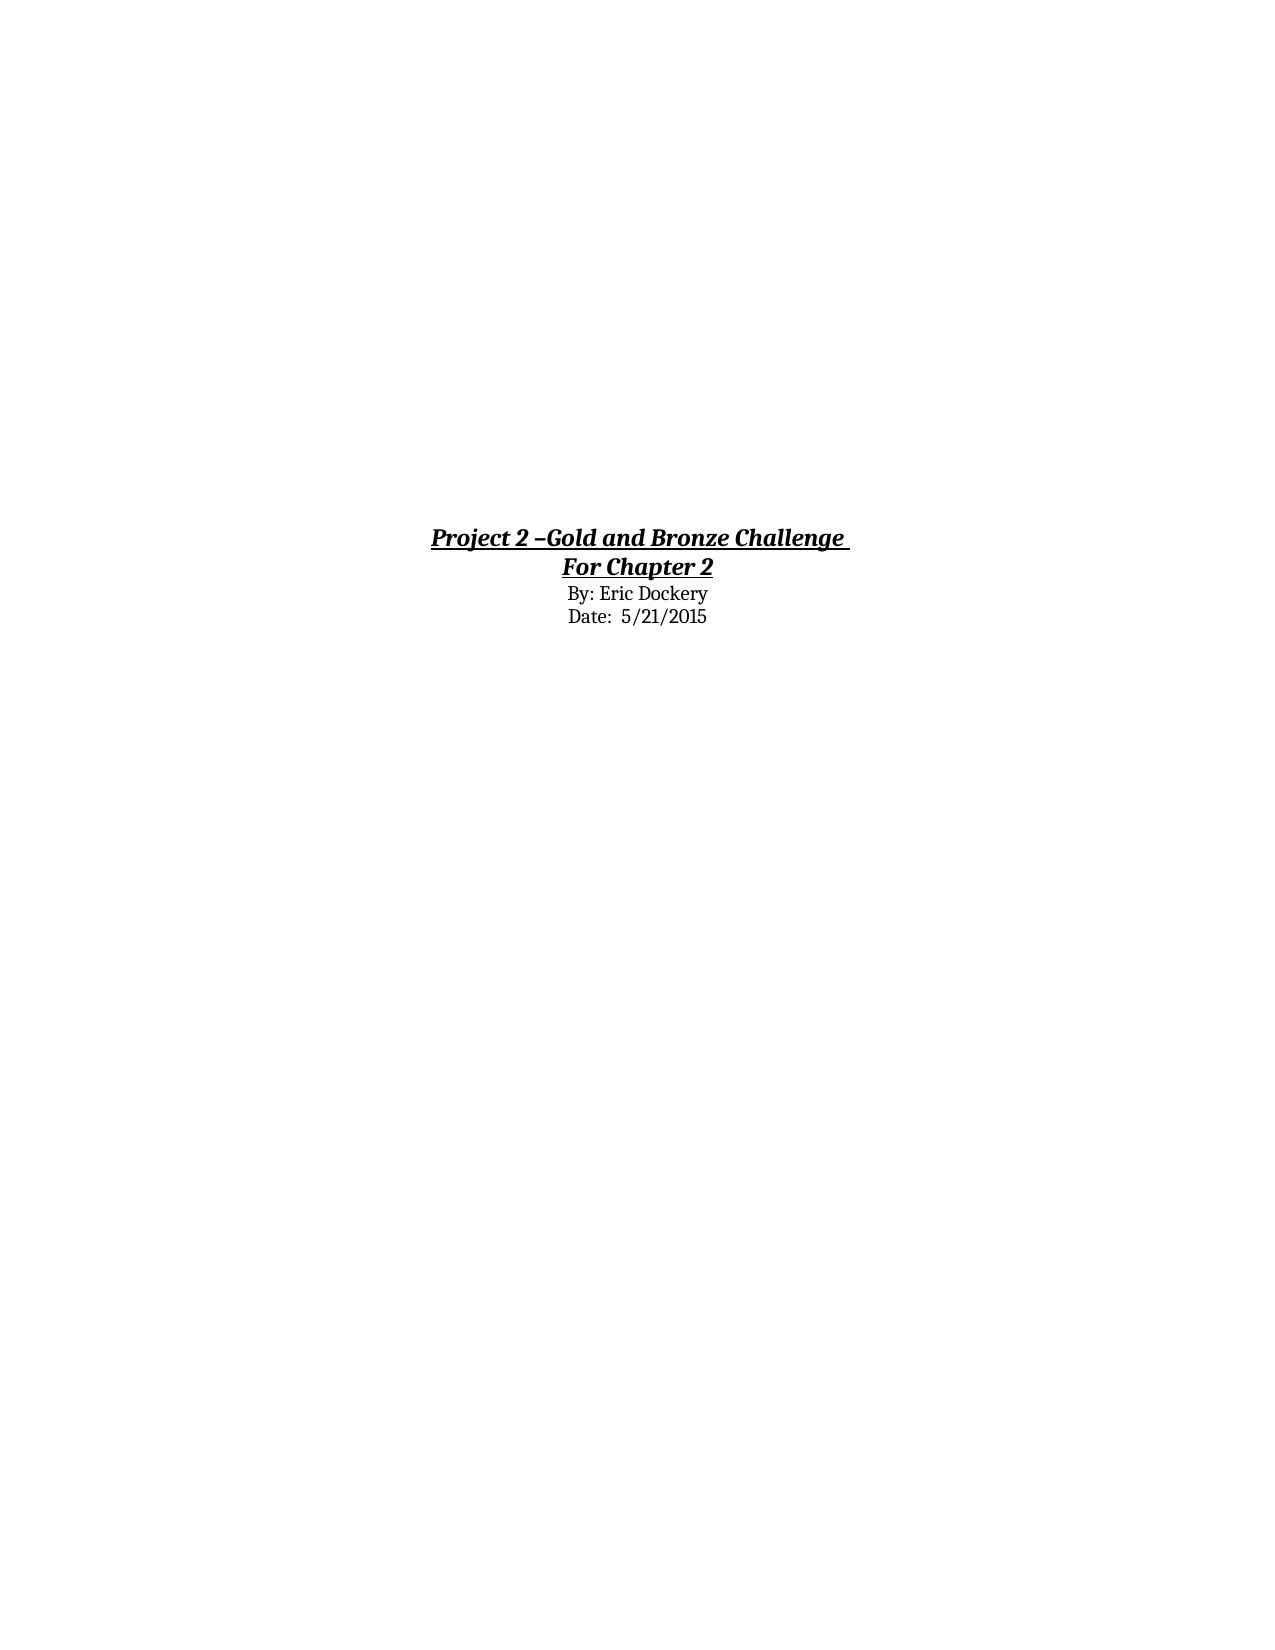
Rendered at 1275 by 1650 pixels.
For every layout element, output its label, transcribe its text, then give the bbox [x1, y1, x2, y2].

text For Chapter 2 [187, 552, 1087, 581]
text By: Eric Dockery [187, 581, 1087, 605]
text Date: 5/21/2015 [187, 605, 1087, 629]
text Project 2 –Gold and Bronze Challenge [187, 524, 1087, 552]
